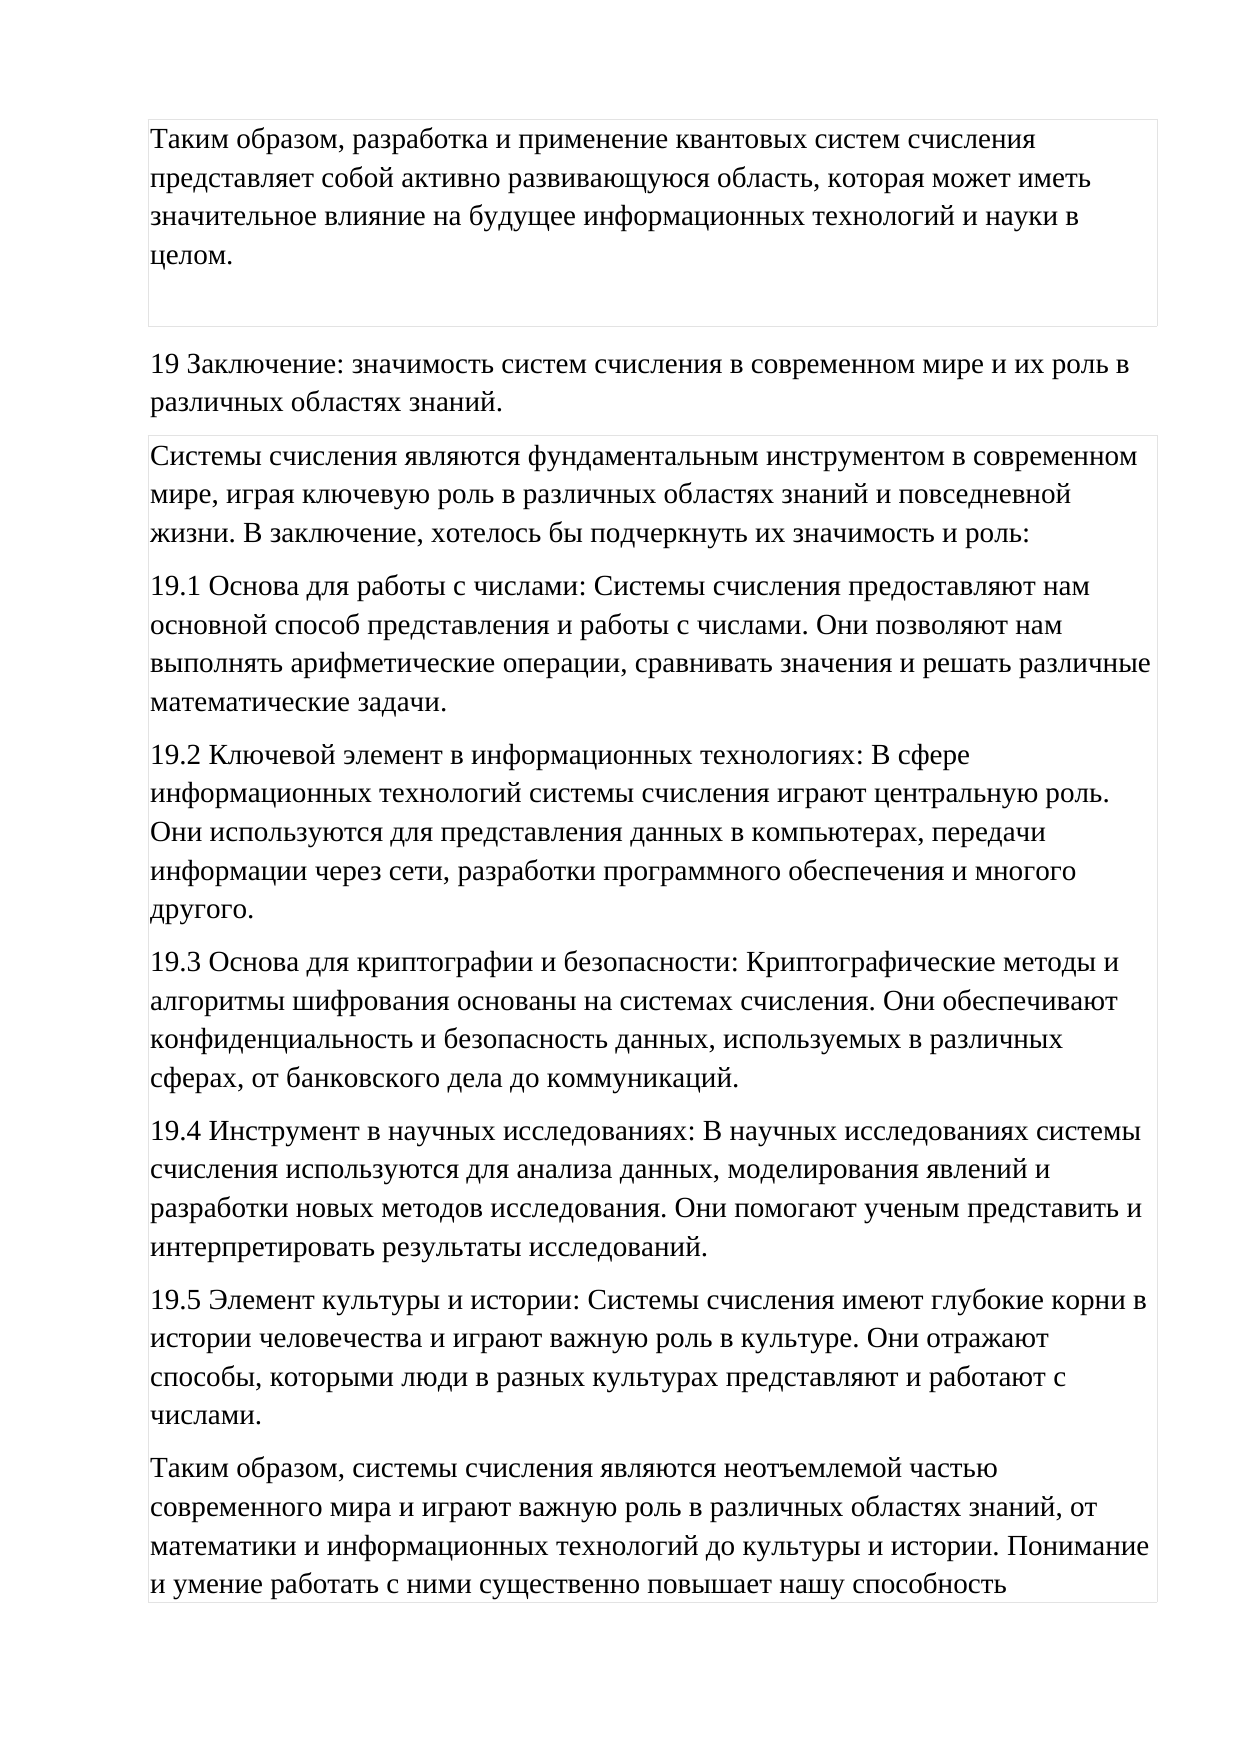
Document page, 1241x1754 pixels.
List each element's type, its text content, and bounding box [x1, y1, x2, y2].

list 19.2 Ключевой элемент в информационных технологиях: В сфере информационных технологий системы счисления играют центральную роль. Они используются для представления данных в компьютерах, передачи информации через сети, разработки программного обеспечения и многого другого. [149, 734, 1157, 925]
text 19 Заключение: значимость систем счисления в современном мире и их роль в различных областях знаний. [150, 346, 1155, 418]
text Таким образом, разработка и применение квантовых систем счисления представляет собой активно развивающуюся область, которая может иметь значительное влияние на будущее информационных технологий и науки в целом. [149, 120, 1157, 271]
list 19.4 Инструмент в научных исследованиях: В научных исследованиях системы счисления используются для анализа данных, моделирования явлений и разработки новых методов исследования. Они помогают ученым представить и интерпретировать результаты исследований. [149, 1110, 1157, 1262]
list 19.1 Основа для работы с числами: Системы счисления предоставляют нам основной способ представления и работы с числами. Они позволяют нам выполнять арифметические операции, сравнивать значения и решать различные математические задачи. [149, 566, 1157, 717]
list 19.3 Основа для криптографии и безопасности: Криптографические методы и алгоритмы шифрования основаны на системах счисления. Они обеспечивают конфиденциальность и безопасность данных, используемых в различных сферах, от банковского дела до коммуникаций. [149, 942, 1157, 1093]
list 19.5 Элемент культуры и истории: Системы счисления имеют глубокие корни в истории человечества и играют важную роль в культуре. Они отражают способы, которыми люди в разных культурах представляют и работают с числами. [149, 1279, 1157, 1431]
text Системы счисления являются фундаментальным инструментом в современном мире, играя ключевую роль в различных областях знаний и повседневной жизни. В заключение, хотелось бы подчеркнуть их значимость и роль: [149, 436, 1157, 549]
